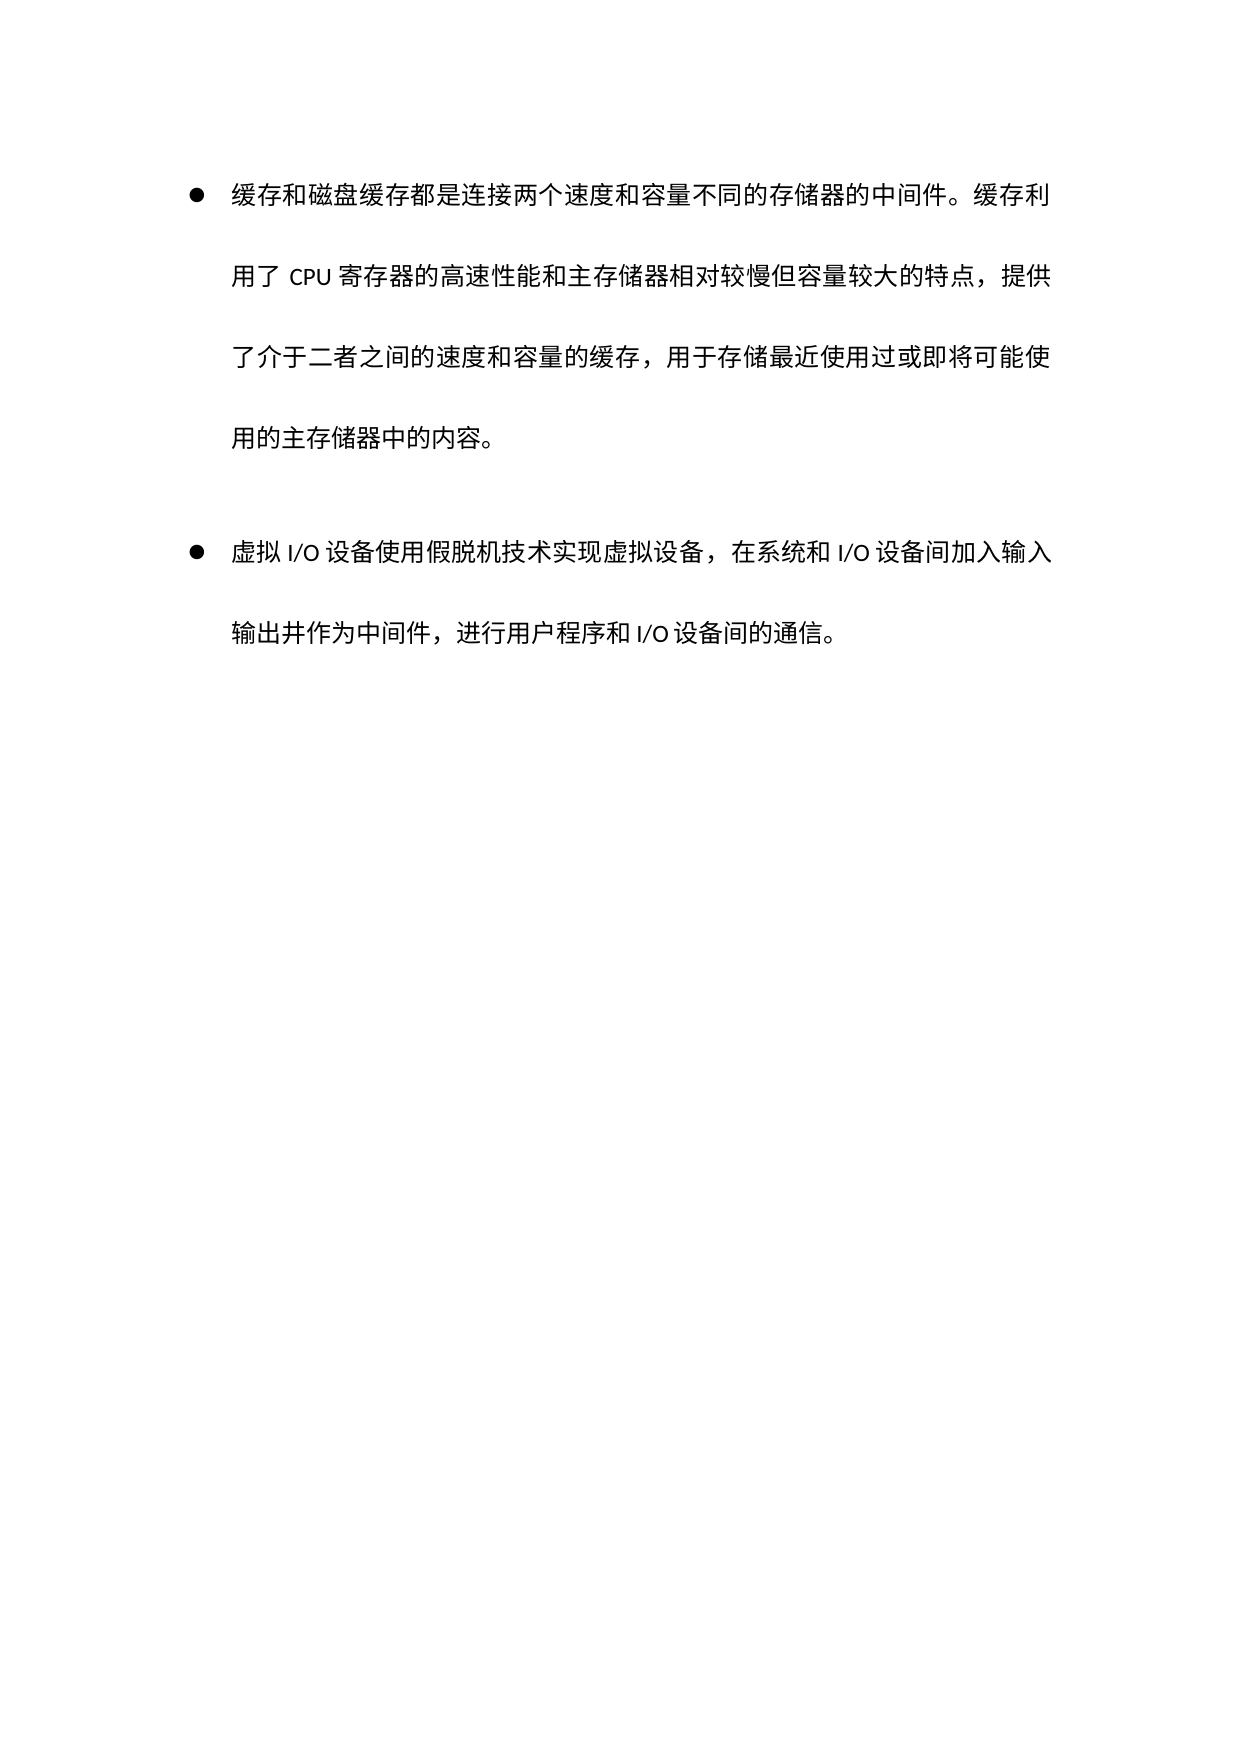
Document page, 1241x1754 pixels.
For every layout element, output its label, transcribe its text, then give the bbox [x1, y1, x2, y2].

list 缓存和磁盘缓存都是连接两个速度和容量不同的存储器的中间件。缓存利用了 CPU 寄存器的高速性能和主存储器相对较慢但容量较大的特点，提供了介于二者之间的速度和容量的缓存，用于存储最近使用过或即将可能使用的主存储器中的内容。 [187, 162, 1053, 471]
list 虚拟I/O设备使用假脱机技术实现虚拟设备，在系统和I/O设备间加入输入输出井作为中间件，进行用户程序和I/O设备间的通信。 [187, 519, 1053, 666]
